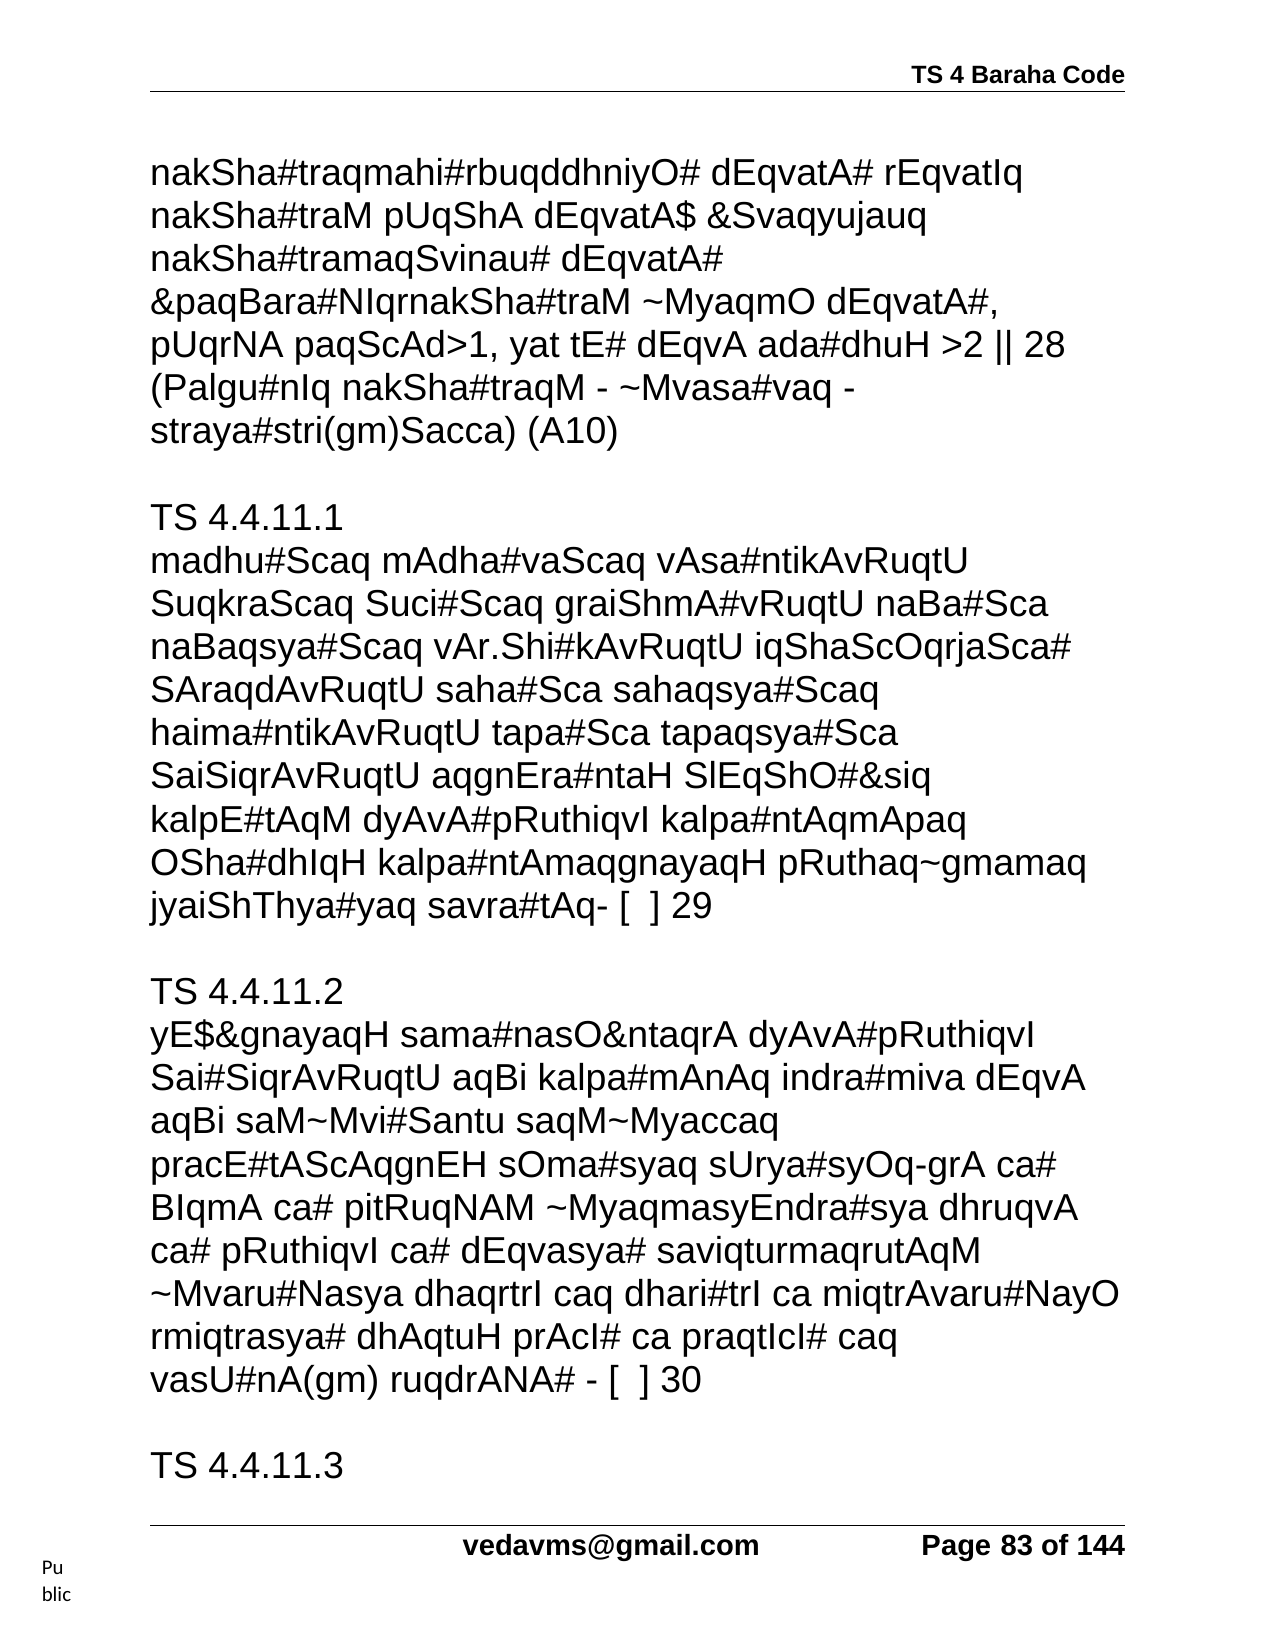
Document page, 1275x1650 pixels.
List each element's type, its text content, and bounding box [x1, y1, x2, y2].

text TS 4.4.11.2 [150, 969, 1125, 1012]
text (Palgu#nIq nakSha#traqM - ~Mvasa#vaq - straya#stri(gm)Sacca) (A10) [150, 366, 1125, 452]
text yE$&gnayaqH sama#nasO&ntaqrA dyAvA#pRuthiqvI Sai#SiqrAvRuqtU aqBi kalpa#mAnAq indra#miva dEqvA aqBi saM~Mvi#Santu saqM~Myaccaq pracE#tAScAqgnEH sOma#syaq sUrya#syOq-grA ca# BIqmA ca# pitRuqNAM ~MyaqmasyEndra#sya dhruqvA ca# pRuthiqvI ca# dEqvasya# saviqturmaqrutAqM ~Mvaru#Nasya dhaqrtrI caq dhari#trI ca miqtrAvaru#NayO rmiqtrasya# dhAqtuH prAcI# ca praqtIcI# caq vasU#nA(gm) ruqdrANA# - [ ] 30 [150, 1012, 1125, 1401]
text TS 4.4.11.1 [150, 495, 1125, 538]
text madhu#Scaq mAdha#vaScaq vAsa#ntikAvRuqtU SuqkraScaq Suci#Scaq graiShmA#vRuqtU naBa#Sca naBaqsya#Scaq vAr.Shi#kAvRuqtU iqShaScOqrjaSca# SAraqdAvRuqtU saha#Sca sahaqsya#Scaq haima#ntikAvRuqtU tapa#Sca tapaqsya#Sca SaiSiqrAvRuqtU aqgnEra#ntaH SlEqShO#&siq kalpE#tAqM dyAvA#pRuthiqvI kalpa#ntAqmApaq OSha#dhIqH kalpa#ntAmaqgnayaqH pRuthaq~gmamaq jyaiShThya#yaq savra#tAq- [ ] 29 [150, 538, 1125, 926]
text TS 4.4.11.3 [150, 1444, 1125, 1487]
